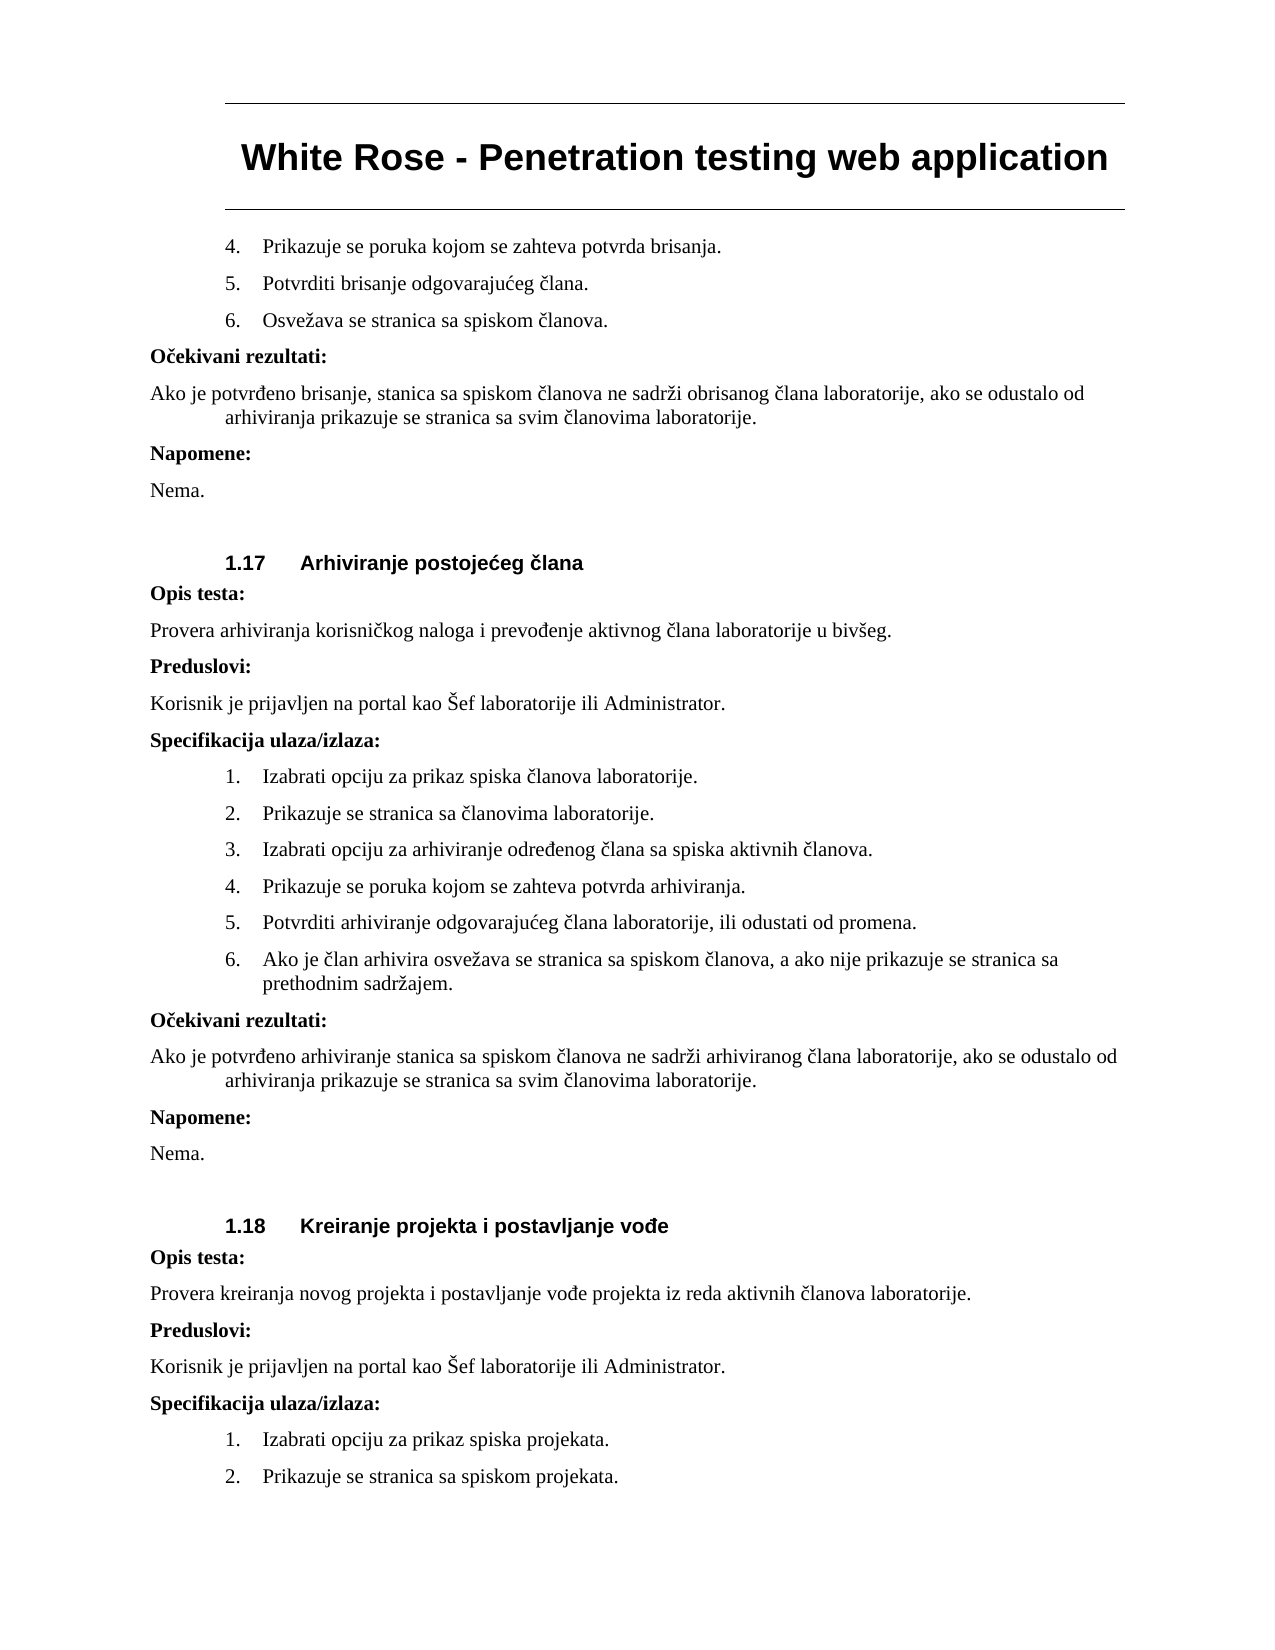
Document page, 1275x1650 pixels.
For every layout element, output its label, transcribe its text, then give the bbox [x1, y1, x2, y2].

list Potvrditi brisanje odgovarajućeg člana. [225, 271, 1125, 295]
text Napomene: [150, 441, 1125, 465]
list Izabrati opciju za prikaz spiska projekata. [225, 1427, 1125, 1451]
text Ako je potvrđeno brisanje, stanica sa spiskom članova ne sadrži obrisanog člana laboratorije, ako se odustalo od arhiviranja prikazuje se stranica sa svim članovima laboratorije. [150, 381, 1125, 429]
subtitle Kreiranje projekta i postavljanje vođe [225, 1214, 1125, 1238]
text Napomene: [150, 1105, 1125, 1129]
text Preduslovi: [150, 654, 1125, 678]
text Očekivani rezultati: [150, 344, 1125, 368]
text Specifikacija ulaza/izlaza: [150, 1391, 1125, 1415]
text Provera arhiviranja korisničkog naloga i prevođenje aktivnog člana laboratorije u bivšeg. [150, 618, 1125, 642]
text Preduslovi: [150, 1318, 1125, 1342]
list Prikazuje se poruka kojom se zahteva potvrda brisanja. [225, 234, 1125, 258]
list Izabrati opciju za arhiviranje određenog člana sa spiska aktivnih članova. [225, 837, 1125, 861]
text Specifikacija ulaza/izlaza: [150, 727, 1125, 752]
text Korisnik je prijavljen na portal kao Šef laboratorije ili Administrator. [150, 1354, 1125, 1378]
text Očekivani rezultati: [150, 1007, 1125, 1032]
list Prikazuje se stranica sa spiskom projekata. [225, 1464, 1125, 1488]
text Provera kreiranja novog projekta i postavljanje vođe projekta iz reda aktivnih članova laboratorije. [150, 1281, 1125, 1305]
text Nema. [150, 1141, 1125, 1165]
text Korisnik je prijavljen na portal kao Šef laboratorije ili Administrator. [150, 691, 1125, 715]
list Izabrati opciju za prikaz spiska članova laboratorije. [225, 764, 1125, 788]
text Opis testa: [150, 581, 1125, 605]
subtitle Arhiviranje postojećeg člana [225, 551, 1125, 575]
list Prikazuje se poruka kojom se zahteva potvrda arhiviranja. [225, 874, 1125, 898]
text Opis testa: [150, 1244, 1125, 1269]
list Osvežava se stranica sa spiskom članova. [225, 308, 1125, 332]
list Prikazuje se stranica sa članovima laboratorije. [225, 801, 1125, 825]
text Ako je potvrđeno arhiviranje stanica sa spiskom članova ne sadrži arhiviranog člana laboratorije, ako se odustalo od arhiviranja prikazuje se stranica sa svim članovima laboratorije. [150, 1044, 1125, 1092]
text Nema. [150, 478, 1125, 502]
list Potvrditi arhiviranje odgovarajućeg člana laboratorije, ili odustati od promena. [225, 910, 1125, 934]
list Ako je član arhivira osvežava se stranica sa spiskom članova, a ako nije prikazuje se stranica sa prethodnim sadržajem. [225, 947, 1125, 995]
